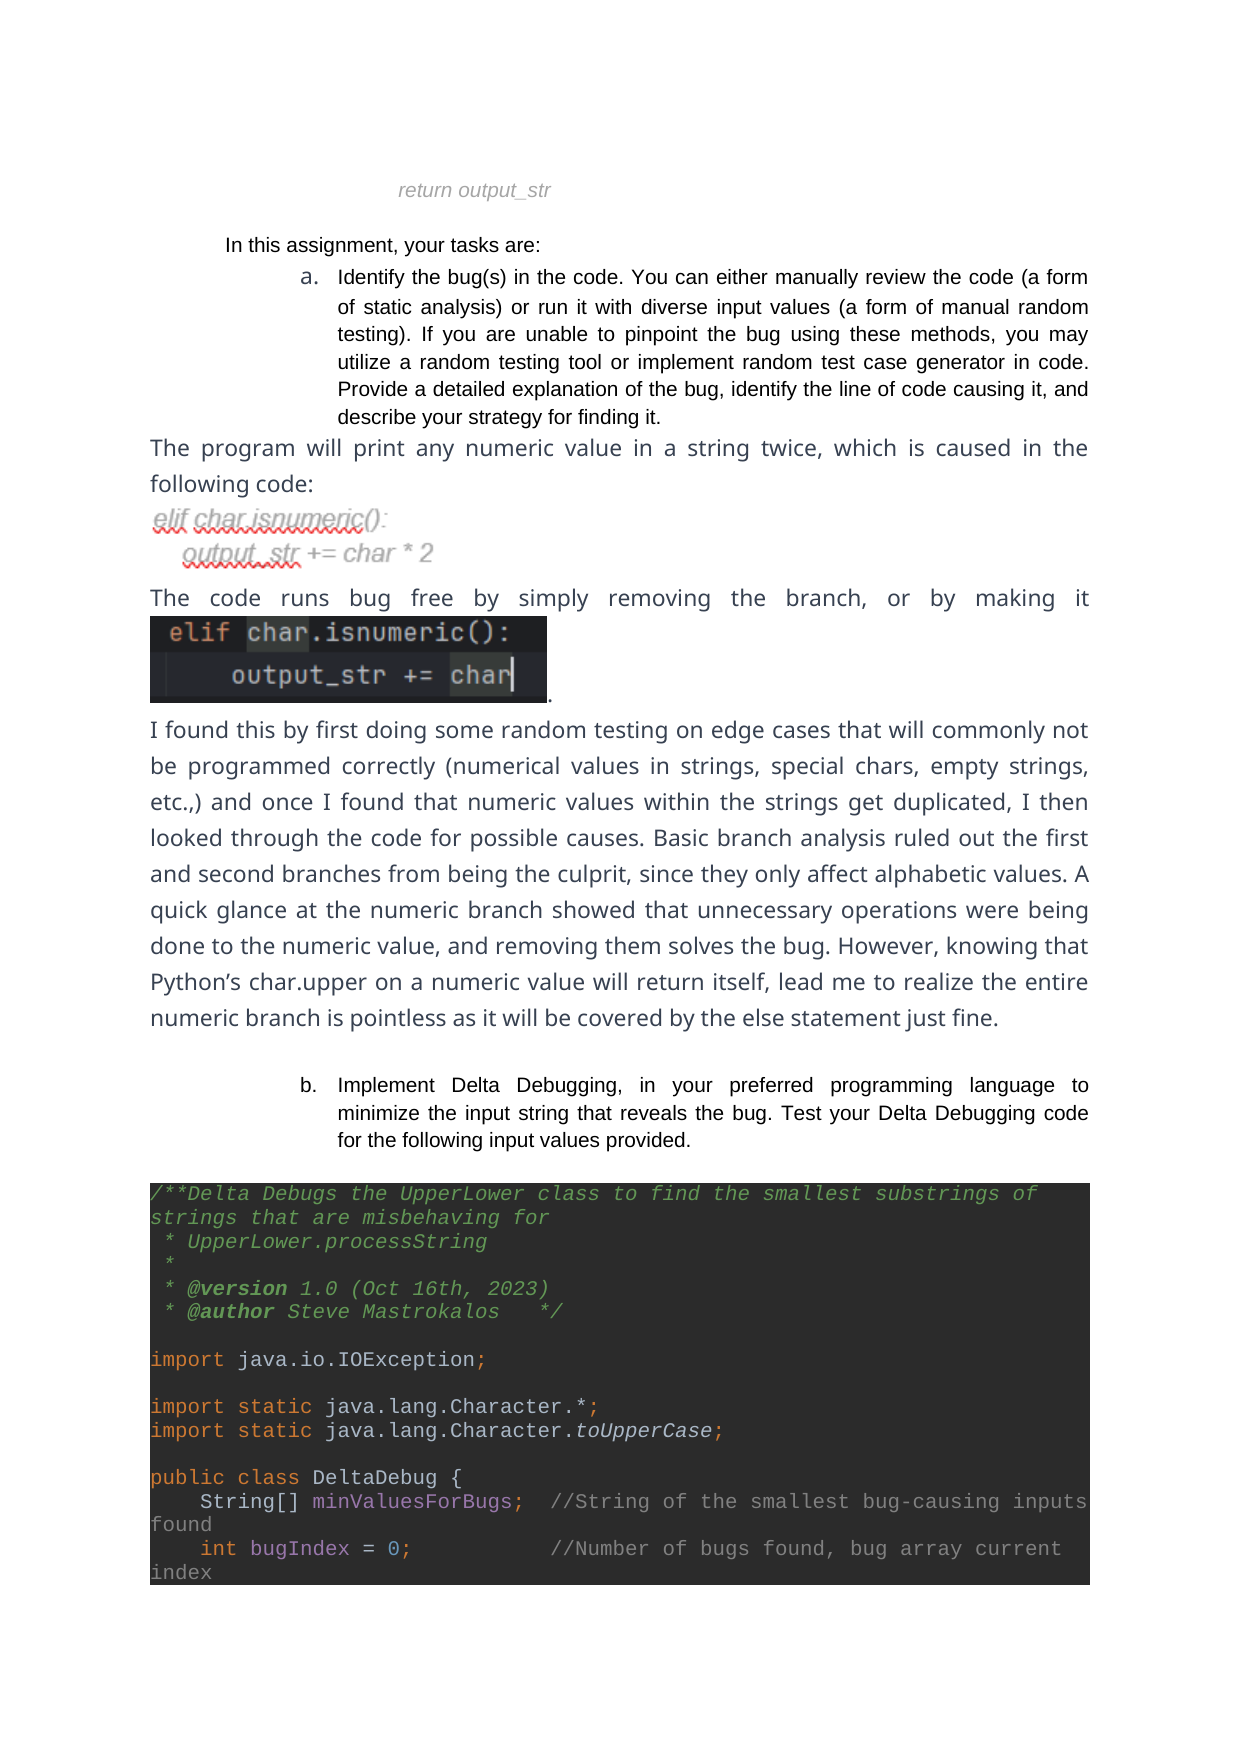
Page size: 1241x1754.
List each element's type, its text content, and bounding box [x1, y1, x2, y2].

list Identify the bug(s) in the code. You can either manually review the code (a form of static analysis) or run it with diverse input values (a form of manual random testing). If you are unable to pinpoint the bug using these methods, you may utilize a random testing tool or implement random test case generator in code. Provide a detailed explanation of the bug, identify the line of code causing it, and describe your strategy for finding it. [300, 260, 1090, 429]
picture [150, 504, 463, 578]
text return output_str [375, 177, 1090, 201]
text The program will print any numeric value in a string twice, which is caused in the following code: [150, 432, 1090, 499]
list Implement Delta Debugging, in your preferred programming language to minimize the input string that reveals the bug. Test your Delta Debugging code for the following input values provided. [300, 1073, 1090, 1152]
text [150, 1183, 1090, 1585]
picture [150, 616, 547, 703]
list In this assignment, your tasks are: [225, 232, 1090, 256]
text I found this by first doing some random testing on edge cases that will commonly not be programmed correctly (numerical values in strings, special chars, empty strings, etc.,) and once I found that numeric values within the strings get duplicated, I then looked through the code for possible causes. Basic branch analysis ruled out the first and second branches from being the culprit, since they only affect alphabetic values. A quick glance at the numeric branch showed that unnecessary operations were being done to the numeric value, and removing them solves the bug. However, knowing that Python’s char.upper on a numeric value will return itself, lead me to realize the entire numeric branch is pointless as it will be covered by the else statement just fine. [150, 714, 1090, 1033]
